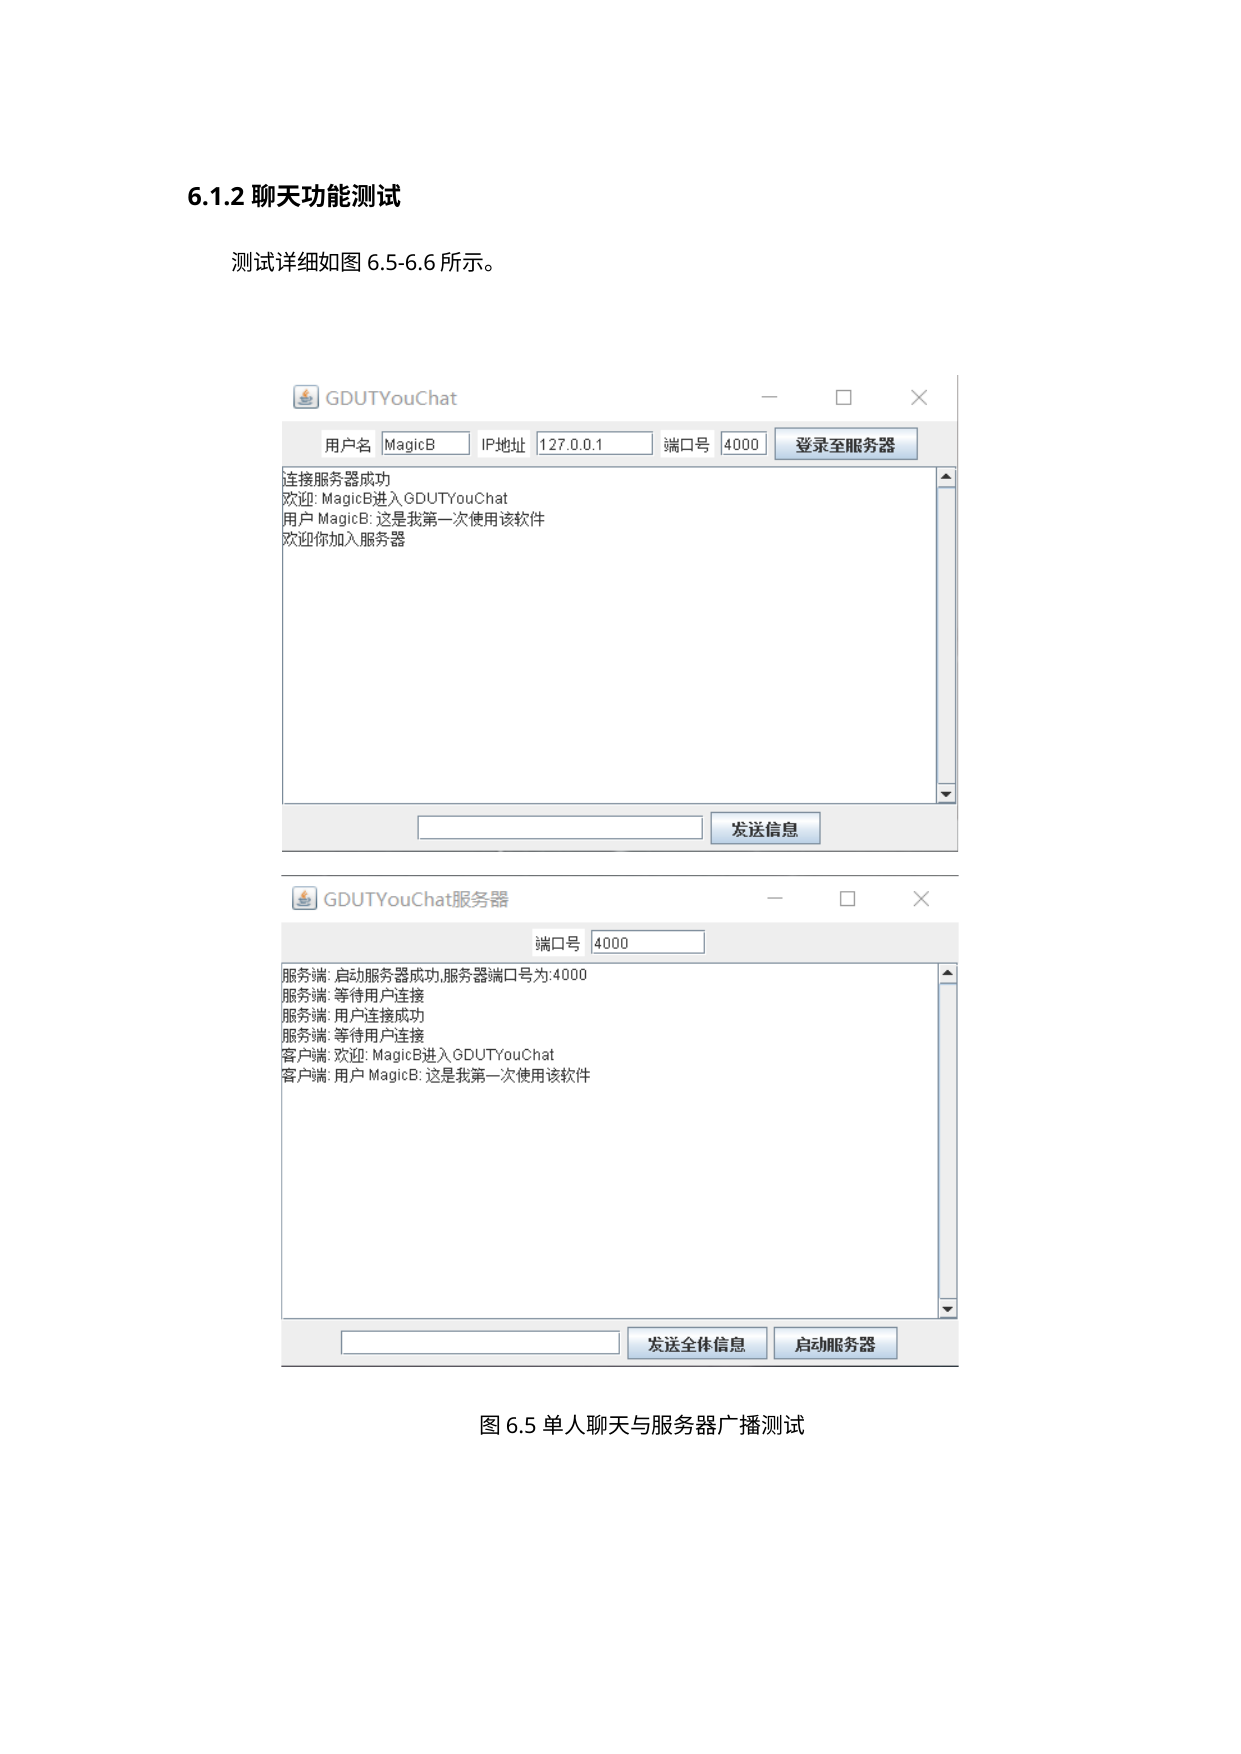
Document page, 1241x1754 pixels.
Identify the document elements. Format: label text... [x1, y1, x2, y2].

picture [281, 875, 959, 1367]
text 图6.5 单人聊天与服务器广播测试 [187, 1408, 1053, 1441]
text 6.1.2 聊天功能测试 [187, 162, 1053, 227]
picture [282, 375, 959, 852]
text 测试详细如图6.5-6.6所示。 [187, 245, 1053, 278]
